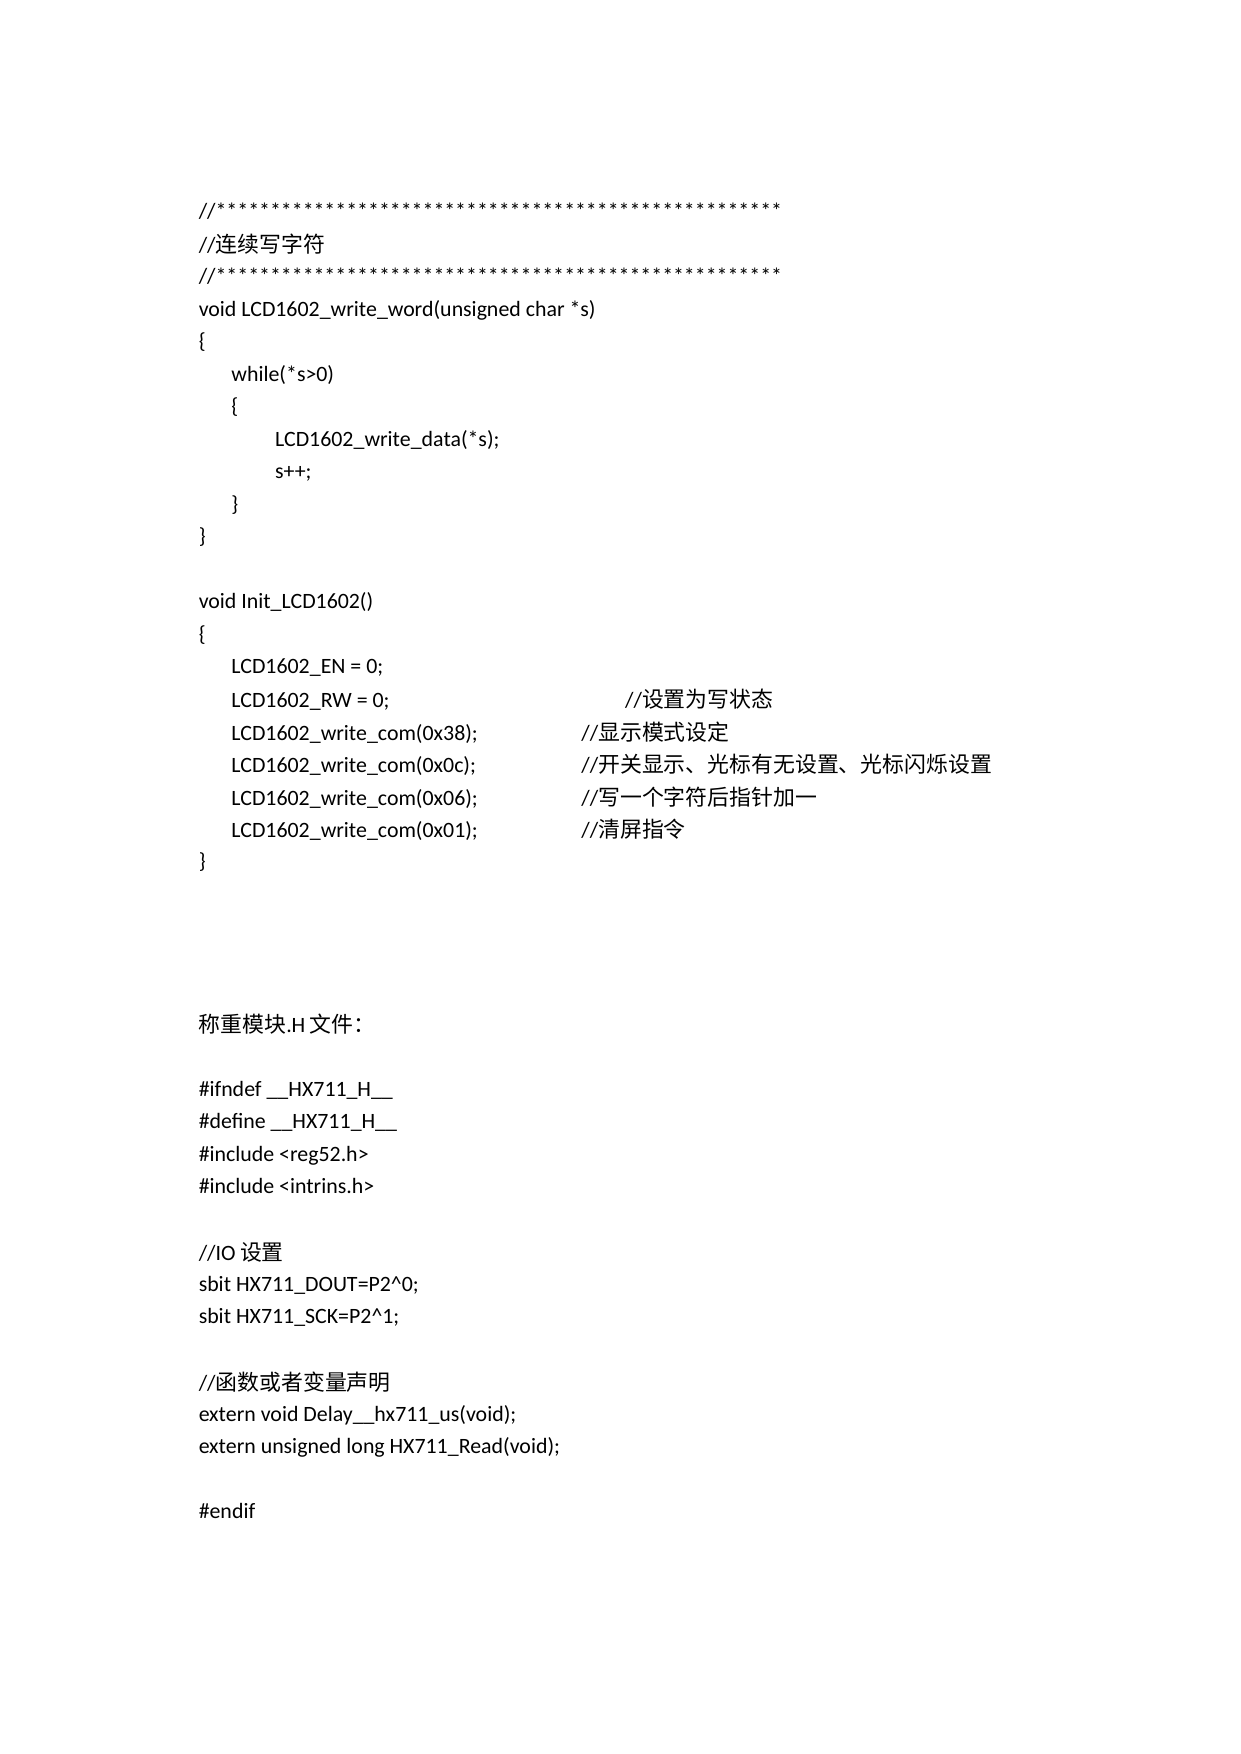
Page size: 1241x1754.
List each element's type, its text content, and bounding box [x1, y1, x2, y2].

text sbit HX711_SCK=P2^1; [187, 1299, 1053, 1332]
text LCD1602_write_com(0x06); //写一个字符后指针加一 [187, 779, 1053, 812]
text s++; [187, 454, 1053, 487]
text //连续写字符 [187, 227, 1053, 259]
text LCD1602_write_com(0x0c); //开关显示、光标有无设置、光标闪烁设置 [187, 747, 1053, 779]
text } [187, 487, 1053, 519]
text extern unsigned long HX711_Read(void); [187, 1429, 1053, 1462]
text { [187, 617, 1053, 649]
text LCD1602_write_data(*s); [187, 422, 1053, 454]
text 称重模块.H文件： [187, 1007, 1053, 1039]
text //IO设置 [187, 1234, 1053, 1267]
text #include <intrins.h> [187, 1169, 1053, 1202]
text #ifndef __HX711_H__ [187, 1072, 1053, 1104]
text LCD1602_write_com(0x01); //清屏指令 [187, 812, 1053, 844]
text void Init_LCD1602() [187, 584, 1053, 617]
text extern void Delay__hx711_us(void); [187, 1397, 1053, 1429]
text } [187, 844, 1053, 877]
text #include <reg52.h> [187, 1137, 1053, 1169]
text #endif [187, 1494, 1053, 1527]
text LCD1602_write_com(0x38); //显示模式设定 [187, 714, 1053, 747]
text { [187, 389, 1053, 422]
text while(*s>0) [187, 357, 1053, 389]
text LCD1602_RW = 0; //设置为写状态 [187, 682, 1053, 714]
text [187, 194, 1053, 227]
text void LCD1602_write_word(unsigned char *s) [187, 292, 1053, 324]
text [187, 259, 1053, 292]
text sbit HX711_DOUT=P2^0; [187, 1267, 1053, 1299]
text LCD1602_EN = 0; [187, 649, 1053, 682]
text #define __HX711_H__ [187, 1104, 1053, 1137]
text } [187, 519, 1053, 552]
text //函数或者变量声明 [187, 1364, 1053, 1397]
text { [187, 324, 1053, 357]
